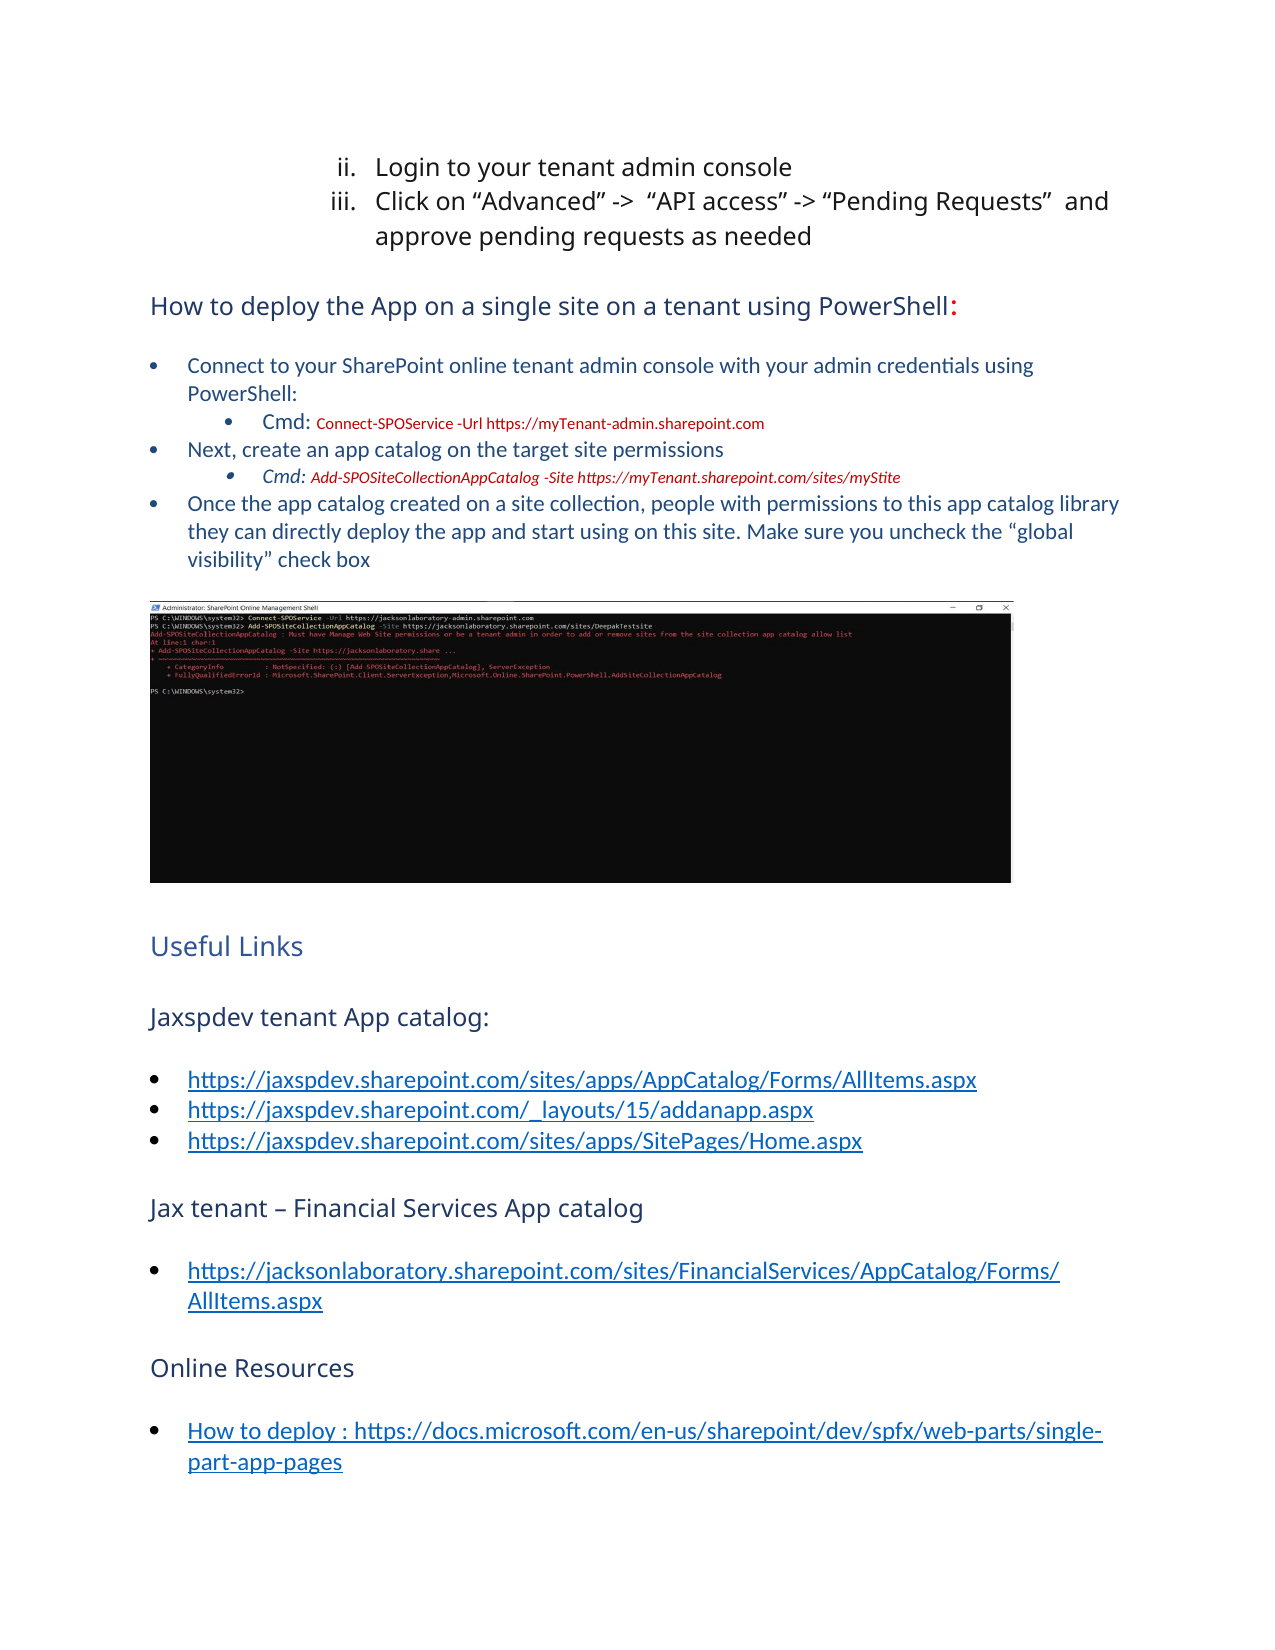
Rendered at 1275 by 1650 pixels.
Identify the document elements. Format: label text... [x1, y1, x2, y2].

subtitle Useful Links [150, 928, 1125, 965]
list Cmd: Add-SPOSiteCollectionAppCatalog -Site https://myTenant.sharepoint.com/sites/myStite [225, 463, 1125, 489]
subtitle Online Resources [150, 1351, 1125, 1385]
list Click on “Advanced” -> “API access” -> “Pending Requests” and approve pending requests as needed [356, 184, 1125, 252]
subtitle Jaxspdev tenant App catalog: [150, 999, 1125, 1033]
list Connect to your SharePoint online tenant admin console with your admin credentials using PowerShell: [150, 351, 1125, 407]
list https://jaxspdev.sharepoint.com/_layouts/15/addanapp.aspx [150, 1094, 1125, 1125]
list Cmd: Connect-SPOService -Url https://myTenant-admin.sharepoint.com [225, 407, 1125, 436]
list Next, create an app catalog on the target site permissions [150, 436, 1125, 463]
list How to deploy : https://docs.microsoft.com/en-us/sharepoint/dev/spfx/web-parts/single-part-app-pages [150, 1415, 1125, 1476]
list https://jaxspdev.sharepoint.com/sites/apps/SitePages/Home.aspx [150, 1125, 1125, 1156]
picture [150, 601, 1014, 883]
list https://jacksonlaboratory.sharepoint.com/sites/FinancialServices/AppCatalog/Forms/AllItems.aspx [150, 1255, 1125, 1316]
list Once the app catalog created on a site collection, people with permissions to this app catalog library they can directly deploy the app and start using on this site. Make sure you uncheck the “global visibility” check box [150, 489, 1125, 573]
list https://jaxspdev.sharepoint.com/sites/apps/AppCatalog/Forms/AllItems.aspx [150, 1064, 1125, 1094]
subtitle Jax tenant – Financial Services App catalog [150, 1190, 1125, 1224]
list How to deploy the App on a single site on a tenant using PowerShell: [150, 283, 1125, 323]
list Login to your tenant admin console [356, 150, 1125, 184]
